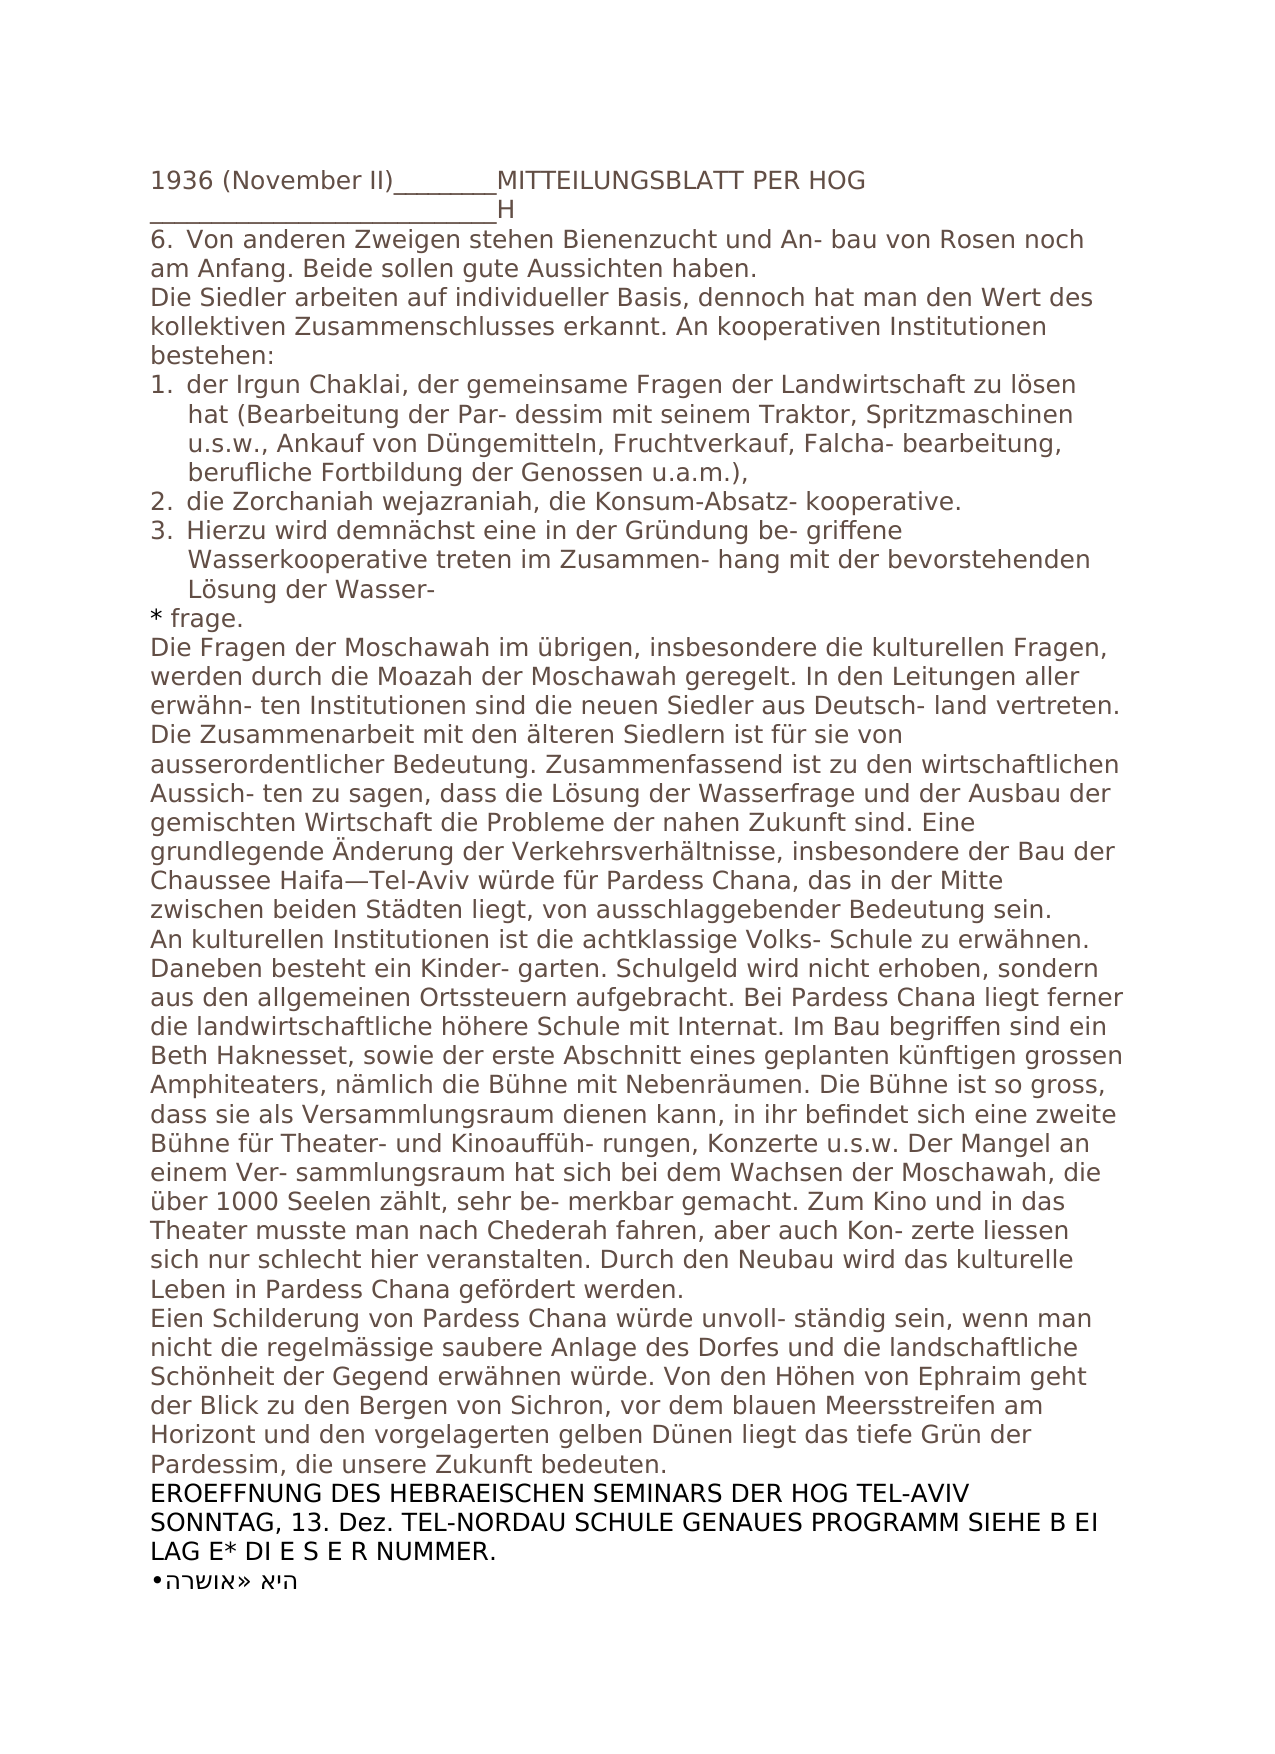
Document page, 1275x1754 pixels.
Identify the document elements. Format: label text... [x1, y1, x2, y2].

text 2. die Zorchaniah wejazraniah, die Konsum-Absatz- kooperative. [150, 487, 1125, 517]
text * frage. [150, 604, 1125, 633]
text Die Siedler arbeiten auf individueller Basis, dennoch hat man den Wert des kollektiven Zusammenschlusses erkannt. An kooperativen Institutionen bestehen: [150, 283, 1125, 371]
text היא «אושרה• [150, 1567, 1125, 1596]
text 1936 (November II) MITTEILUNGSBLATT PER HOG H [150, 167, 1125, 225]
text SONNTAG, 13. Dez. TEL-NORDAU SCHULE GENAUES PROGRAMM SIEHE B EI LAG E* DI E S E R NUMMER. [150, 1508, 1125, 1567]
text 1. der Irgun Chaklai, der gemeinsame Fragen der Landwirtschaft zu lösen hat (Bearbeitung der Par- dessim mit seinem Traktor, Spritzmaschinen u.s.w., Ankauf von Düngemitteln, Fruchtverkauf, Falcha- bearbeitung, berufliche Fortbildung der Genossen u.a.m.), [150, 371, 1125, 487]
text 3. Hierzu wird demnächst eine in der Gründung be- griffene Wasserkooperative treten im Zusammen- hang mit der bevorstehenden Lösung der Wasser- [150, 517, 1125, 604]
text Chaussee Haifa—Tel-Aviv würde für Pardess Chana, das in der Mitte zwischen beiden Städten liegt, von ausschlaggebender Bedeutung sein. [150, 867, 1125, 925]
text Die Fragen der Moschawah im übrigen, insbesondere die kulturellen Fragen, werden durch die Moazah der Moschawah geregelt. In den Leitungen aller erwähn- ten Institutionen sind die neuen Siedler aus Deutsch- land vertreten. Die Zusammenarbeit mit den älteren Siedlern ist für sie von ausserordentlicher Bedeutung. Zusammenfassend ist zu den wirtschaftlichen Aussich- ten zu sagen, dass die Lösung der Wasserfrage und der Ausbau der gemischten Wirtschaft die Probleme der nahen Zukunft sind. Eine grundlegende Änderung der Verkehrsverhältnisse, insbesondere der Bau der [150, 633, 1125, 867]
text Eien Schilderung von Pardess Chana würde unvoll- ständig sein, wenn man nicht die regelmässige saubere Anlage des Dorfes und die landschaftliche Schönheit der Gegend erwähnen würde. Von den Höhen von Ephraim geht der Blick zu den Bergen von Sichron, vor dem blauen Meersstreifen am Horizont und den vorgelagerten gelben Dünen liegt das tiefe Grün der Pardessim, die unsere Zukunft bedeuten. [150, 1304, 1125, 1479]
text An kulturellen Institutionen ist die achtklassige Volks- Schule zu erwähnen. Daneben besteht ein Kinder- garten. Schulgeld wird nicht erhoben, sondern aus den allgemeinen Ortssteuern aufgebracht. Bei Pardess Chana liegt ferner die landwirtschaftliche höhere Schule mit Internat. Im Bau begriffen sind ein Beth Haknesset, sowie der erste Abschnitt eines geplanten künftigen grossen Amphiteaters, nämlich die Bühne mit Nebenräumen. Die Bühne ist so gross, dass sie als Versammlungsraum dienen kann, in ihr befindet sich eine zweite Bühne für Theater- und Kinoauffüh- rungen, Konzerte u.s.w. Der Mangel an einem Ver- sammlungsraum hat sich bei dem Wachsen der Moschawah, die über 1000 Seelen zählt, sehr be- merkbar gemacht. Zum Kino und in das Theater musste man nach Chederah fahren, aber auch Kon- zerte liessen sich nur schlecht hier veranstalten. Durch den Neubau wird das kulturelle Leben in Pardess Chana gefördert werden. [150, 925, 1125, 1304]
text EROEFFNUNG DES HEBRAEISCHEN SEMINARS DER HOG TEL-AVIV [150, 1479, 1125, 1508]
text 6. Von anderen Zweigen stehen Bienenzucht und An- bau von Rosen noch am Anfang. Beide sollen gute Aussichten haben. [150, 225, 1125, 283]
